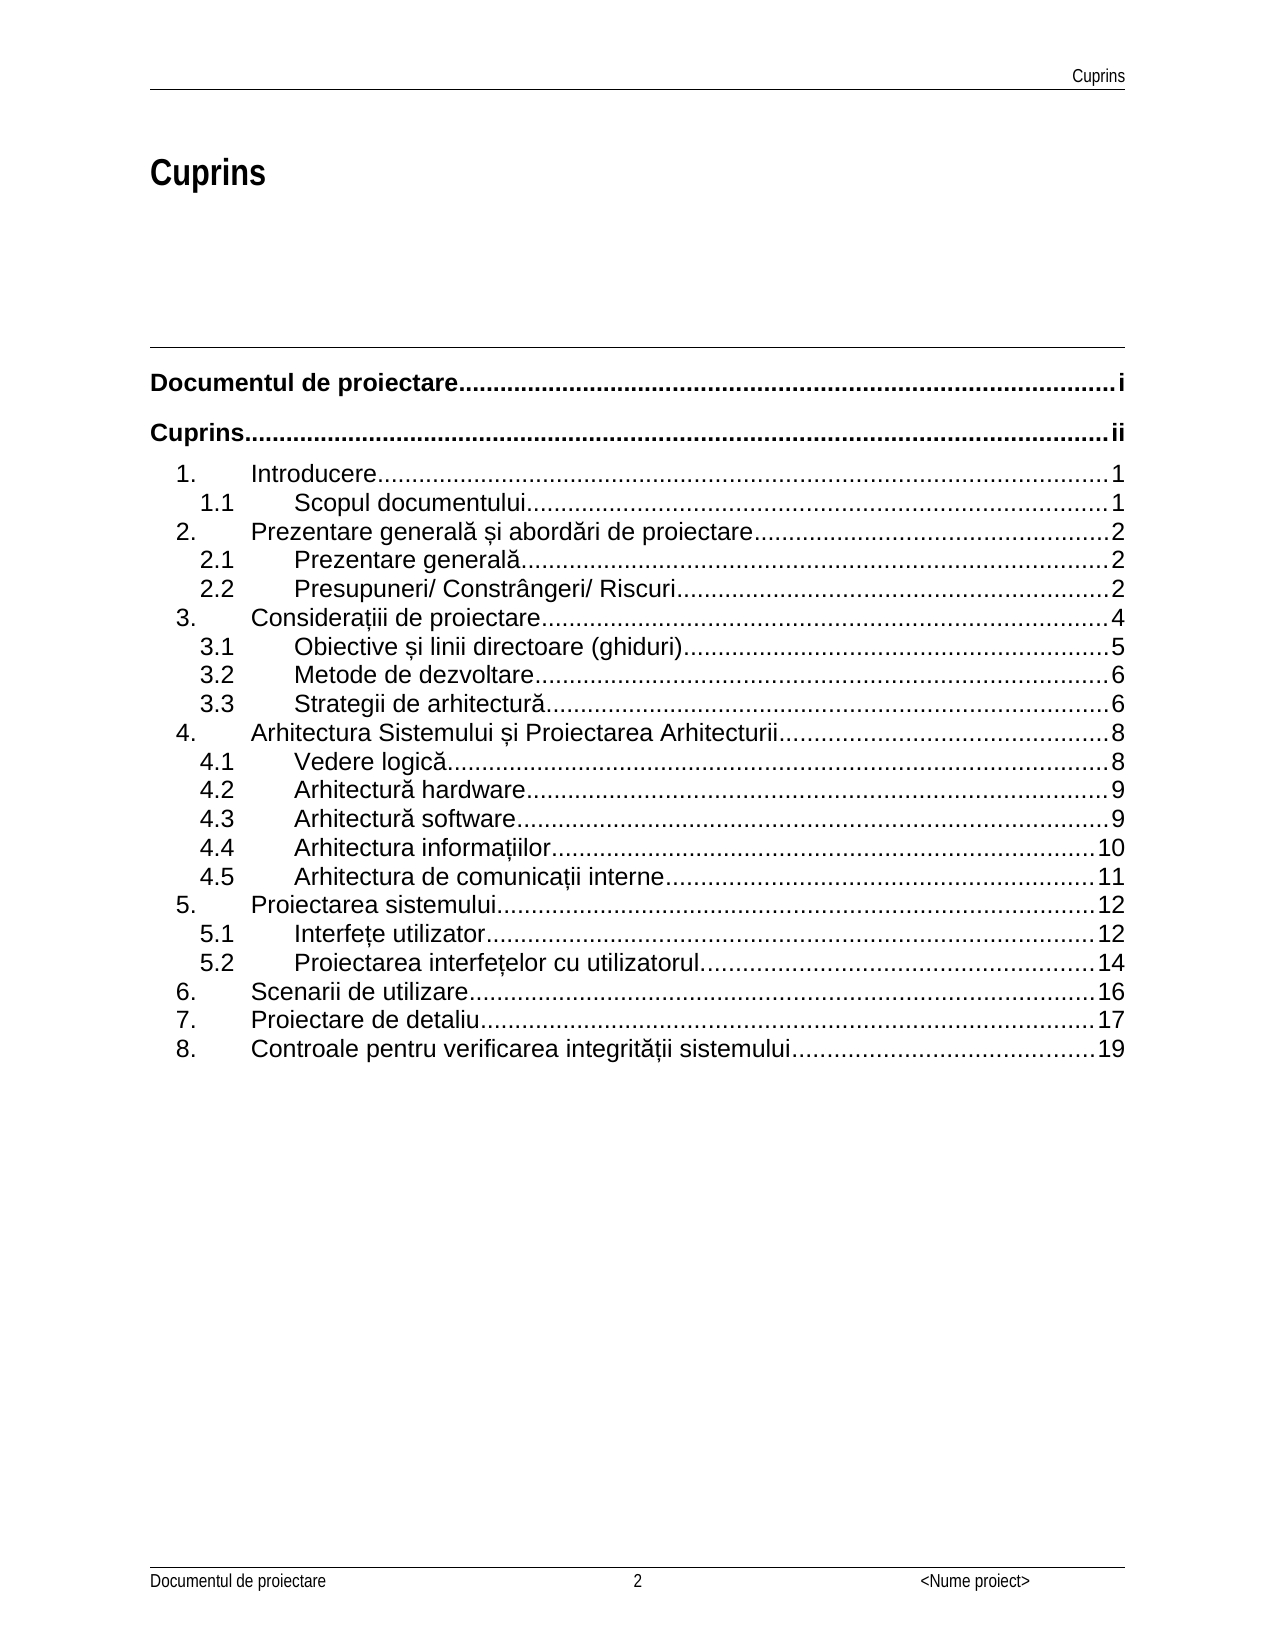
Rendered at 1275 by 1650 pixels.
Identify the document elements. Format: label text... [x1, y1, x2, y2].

text Cuprins [150, 150, 1125, 193]
